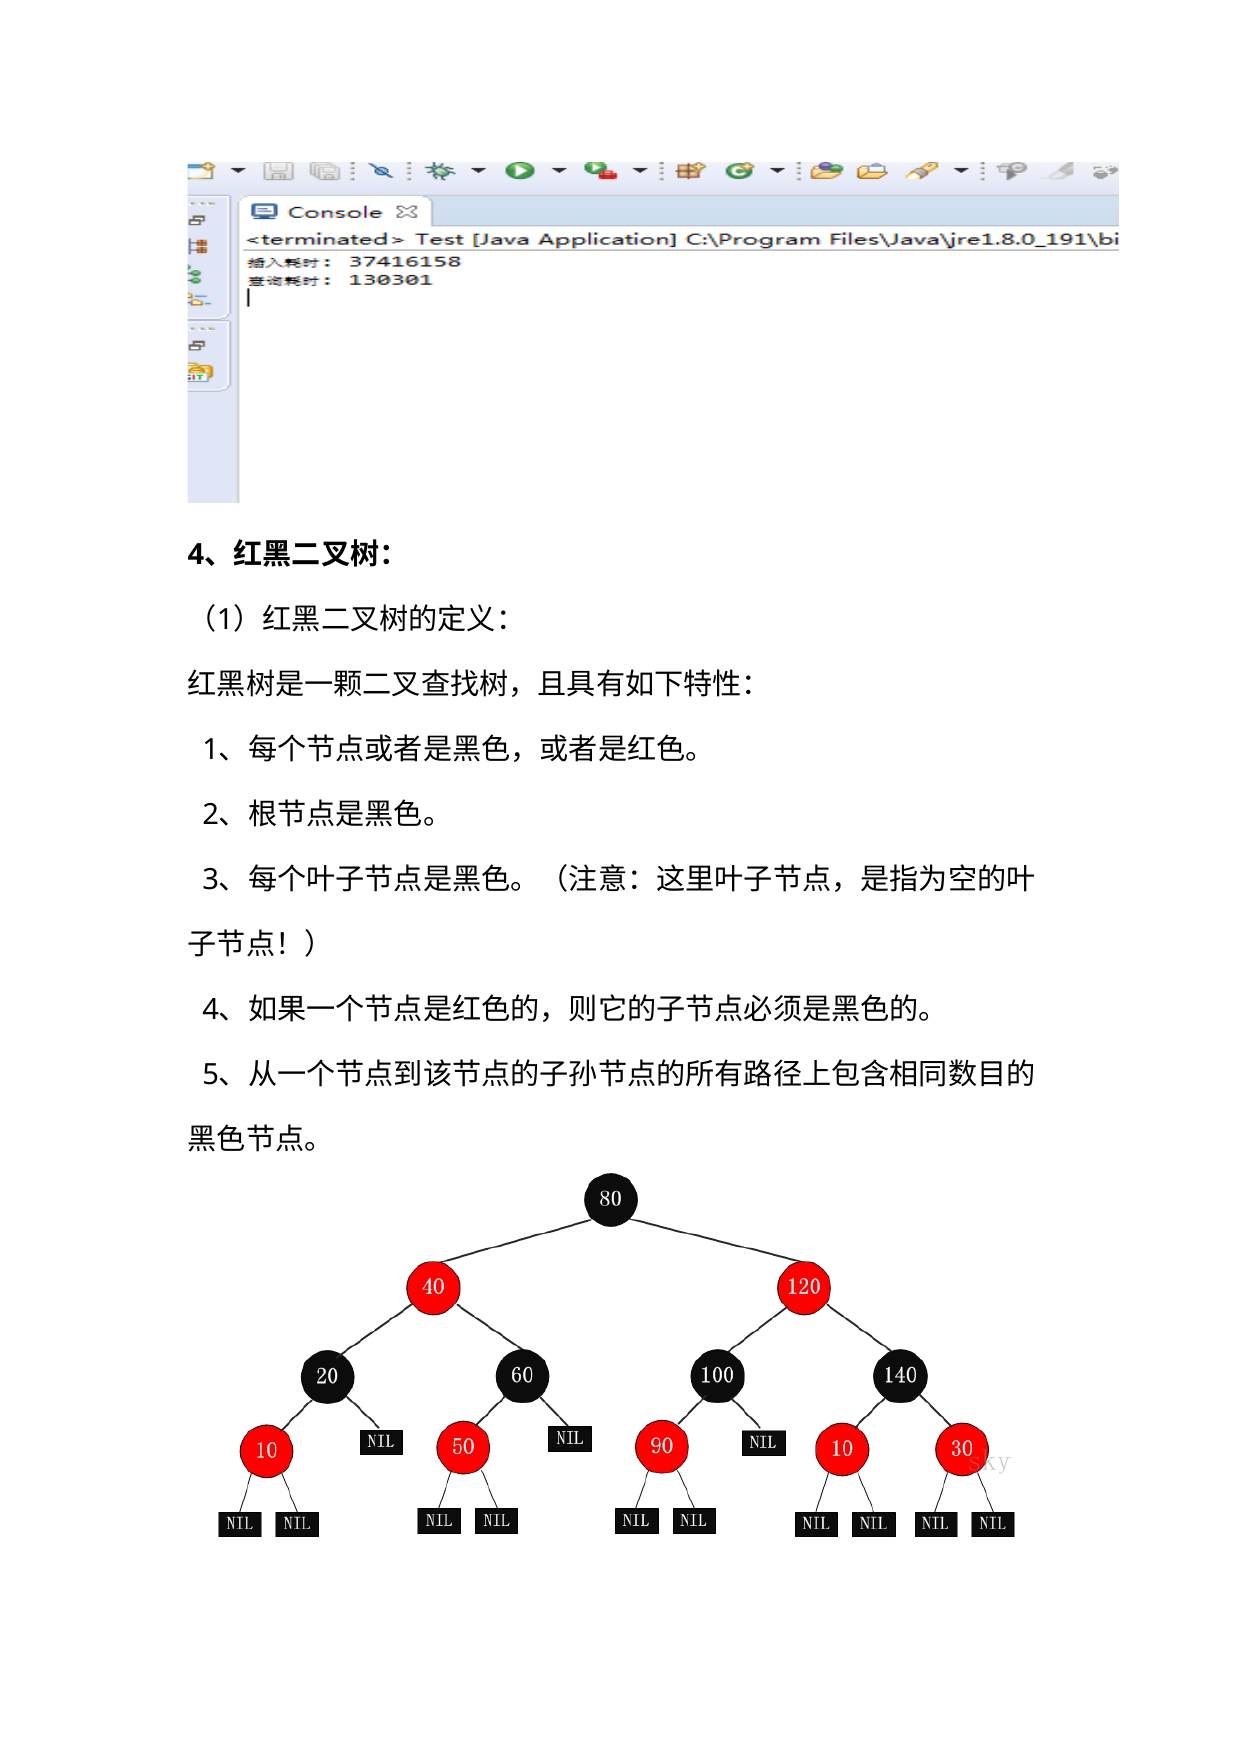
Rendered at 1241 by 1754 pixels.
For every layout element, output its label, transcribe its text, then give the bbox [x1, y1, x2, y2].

text 4、红黑二叉树： [187, 519, 1053, 584]
text 1、每个节点或者是黑色，或者是红色。 [187, 714, 1053, 779]
text 红黑树是一颗二叉查找树，且具有如下特性： [187, 649, 1053, 714]
picture [187, 1169, 1030, 1551]
text 3、每个叶子节点是黑色。（注意：这里叶子节点，是指为空的叶子节点！） [187, 844, 1053, 974]
text （1）红黑二叉树的定义： [187, 584, 1053, 649]
picture [187, 162, 1119, 503]
text 5、从一个节点到该节点的子孙节点的所有路径上包含相同数目的黑色节点。 [187, 1039, 1053, 1169]
text 4、如果一个节点是红色的，则它的子节点必须是黑色的。 [187, 974, 1053, 1039]
text 2、根节点是黑色。 [187, 779, 1053, 844]
